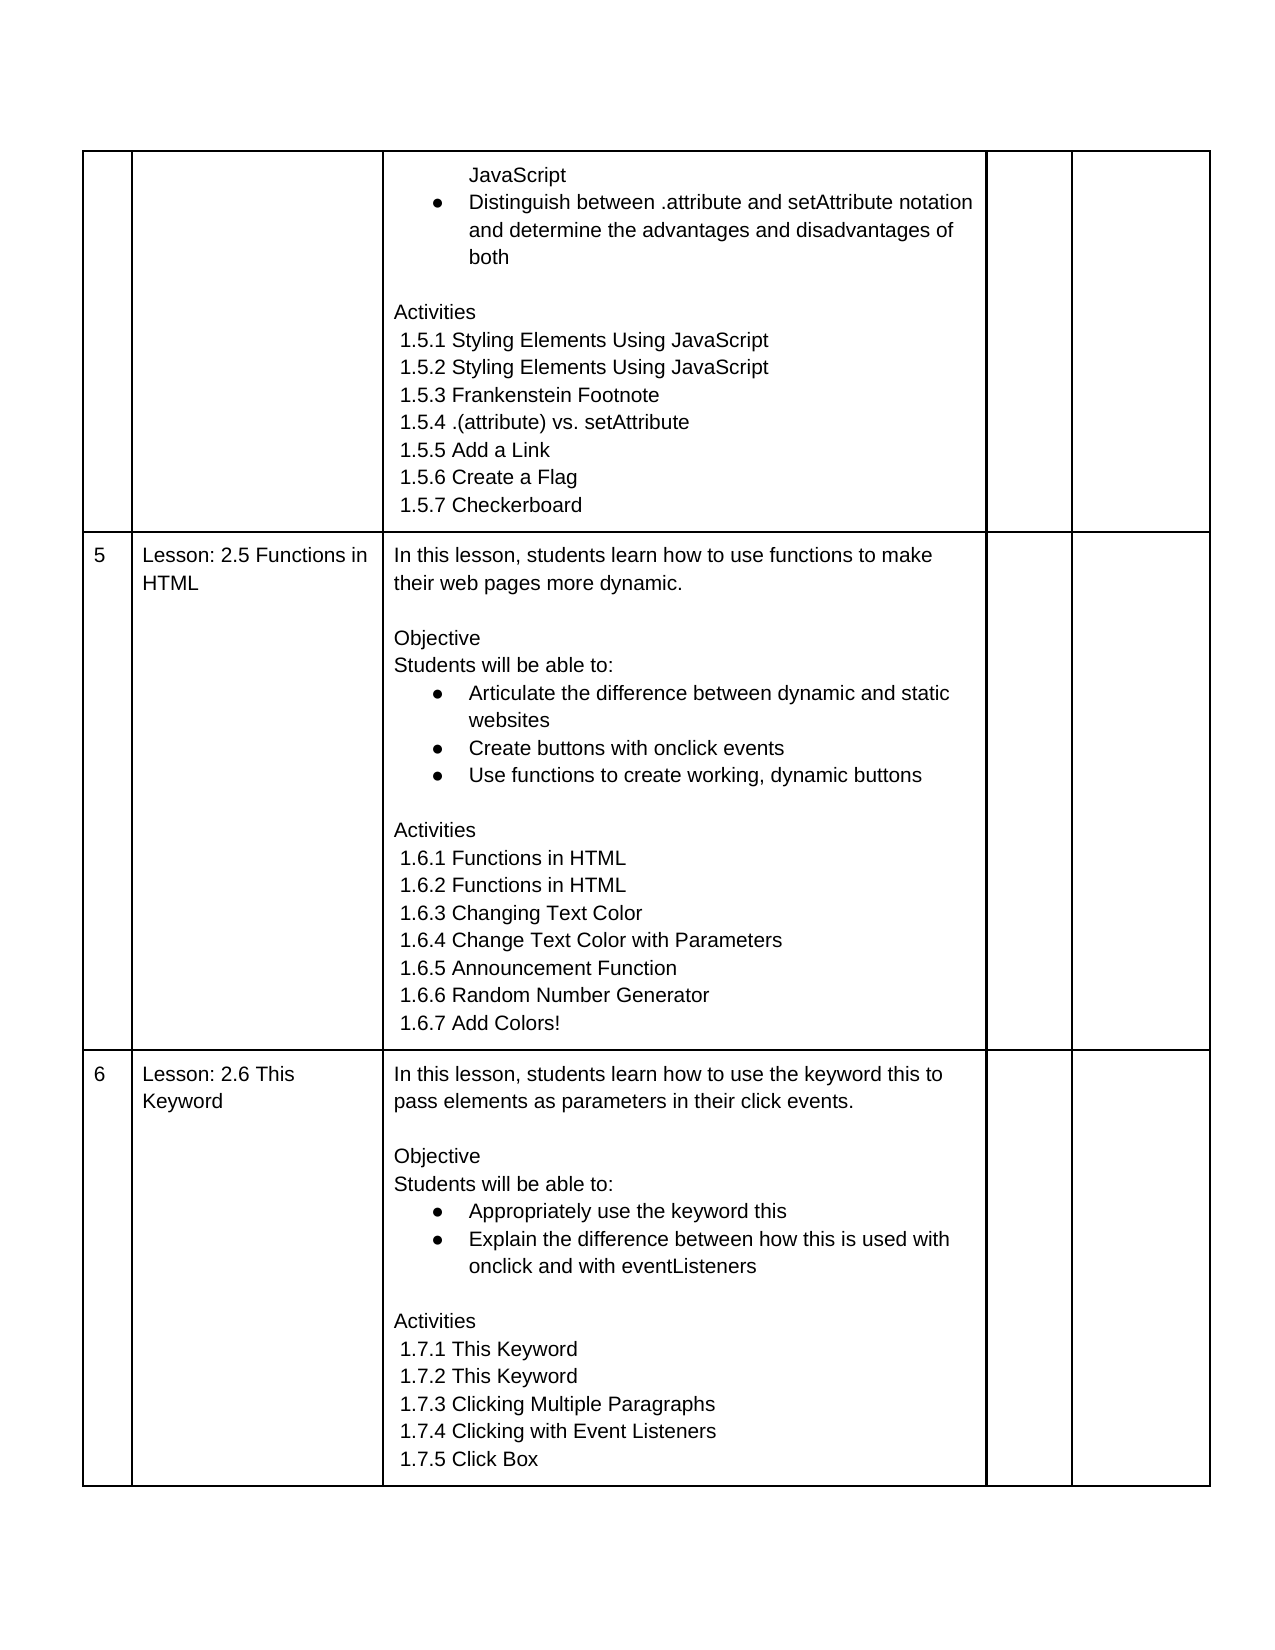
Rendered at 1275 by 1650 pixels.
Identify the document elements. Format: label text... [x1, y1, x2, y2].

table_cell [1073, 533, 1209, 1049]
table_cell 4 [84, 152, 131, 531]
table_cell 6 [84, 1051, 131, 1485]
table_cell [1073, 1051, 1209, 1485]
table_cell [988, 1051, 1071, 1485]
table_cell [1073, 152, 1209, 531]
table_cell In this lesson, students learn how to use functions to make their web pages more dynamic. Objective Students will be able to: Articulate the difference between dynamic and static websites Create buttons with onclick events Use functions to create working, dynamic buttons Activities 1.6.1 Functions in HTML 1.6.2 Functions in HTML 1.6.3 Changing Text Color 1.6.4 Change Text Color with Parameters 1.6.5 Announcement Function 1.6.6 Random Number Generator 1.6.7 Add Colors! [384, 533, 985, 1049]
table_cell 5 [84, 533, 131, 1049]
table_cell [133, 1051, 382, 1485]
table_cell [988, 152, 1071, 531]
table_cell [384, 152, 985, 531]
table_cell Lesson: 2.5 Functions in HTML [133, 533, 382, 1049]
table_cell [384, 1051, 985, 1485]
table_cell [988, 533, 1071, 1049]
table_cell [133, 152, 382, 531]
